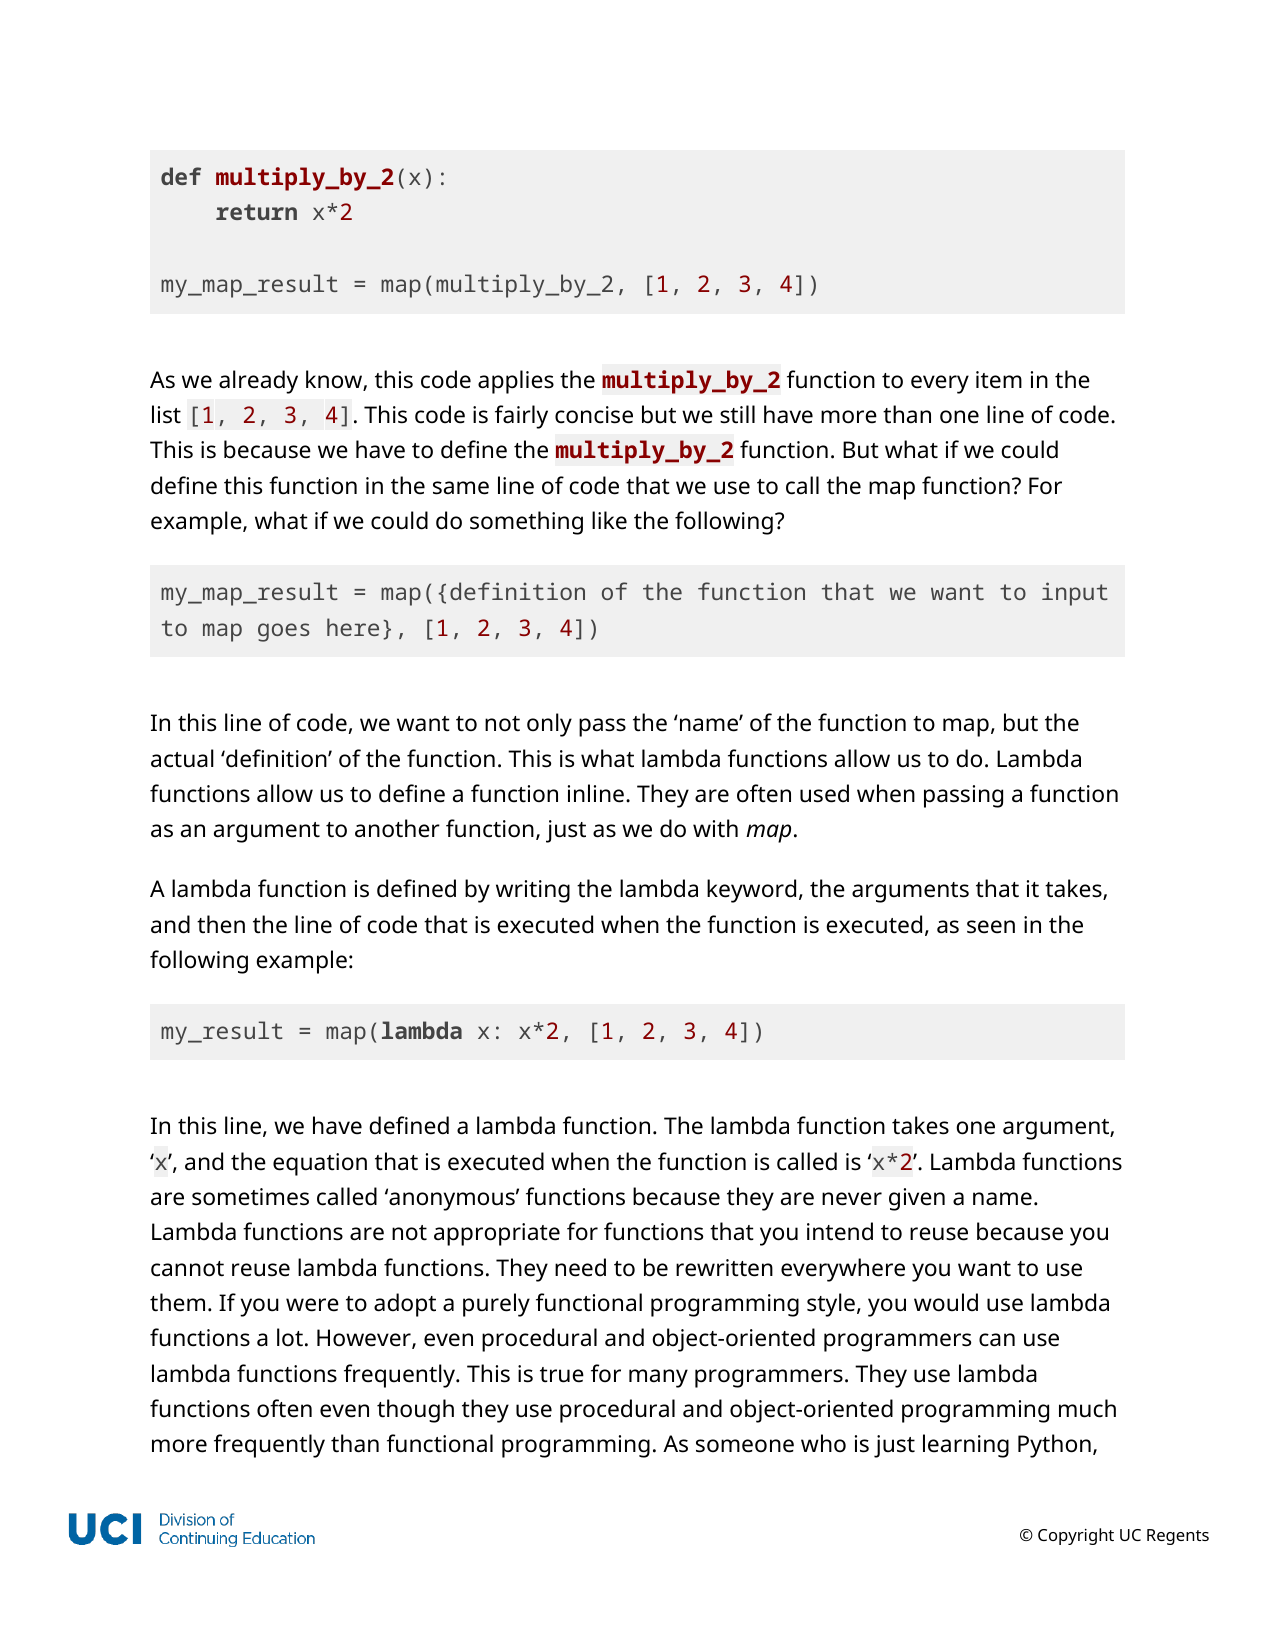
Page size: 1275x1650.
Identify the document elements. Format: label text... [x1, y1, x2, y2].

picture [68, 1512, 317, 1547]
text In this line of code, we want to not only pass the ‘name’ of the function to map, but the actual ‘definition’ of the function. This is what lambda functions allow us to do. Lambda functions allow us to define a function inline. They are often used when passing a function as an argument to another function, just as we do with map. [150, 707, 1125, 844]
text As we already know, this code applies the multiply_by_2 function to every item in the list [1, 2, 3, 4]. This code is fairly concise but we still have more than one line of code. This is because we have to define the multiply_by_2 function. But what if we could define this function in the same line of code that we use to call the map function? For example, what if we could do something like the following? [150, 364, 1125, 536]
text A lambda function is defined by writing the lambda keyword, the arguments that it takes, and then the line of code that is executed when the function is executed, as seen in the following example: [150, 873, 1125, 975]
table_header my_result = map(lambda x: x*2, [1, 2, 3, 4]) [150, 1004, 1125, 1060]
table_header def multiply_by_2(x): return x*2 my_map_result = map(multiply_by_2, [1, 2, 3, 4]) [150, 150, 1125, 314]
table_header my_map_result = map({definition of the function that we want to input to map goes here}, [1, 2, 3, 4]) [150, 565, 1125, 657]
